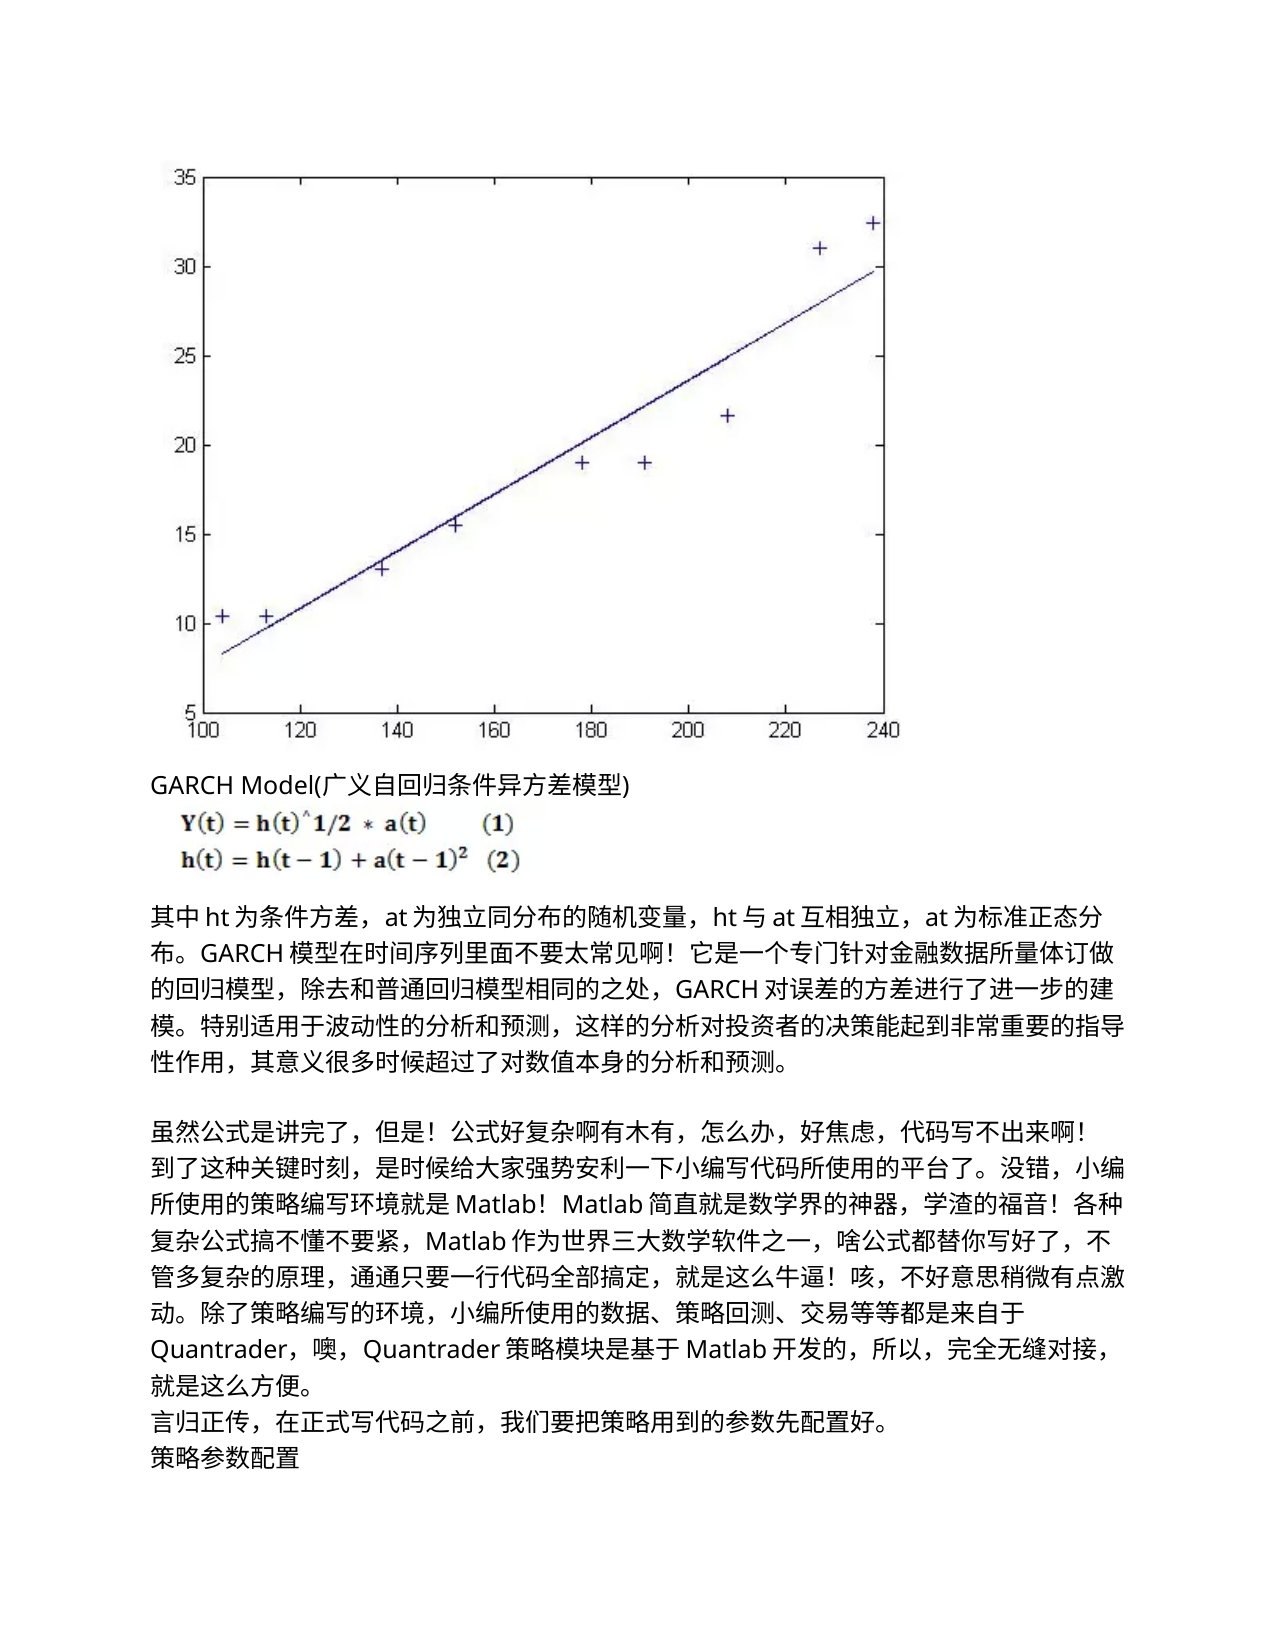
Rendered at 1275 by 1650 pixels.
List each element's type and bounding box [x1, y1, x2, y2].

picture [150, 801, 632, 898]
table_header [150, 150, 1125, 1475]
picture [150, 150, 918, 766]
